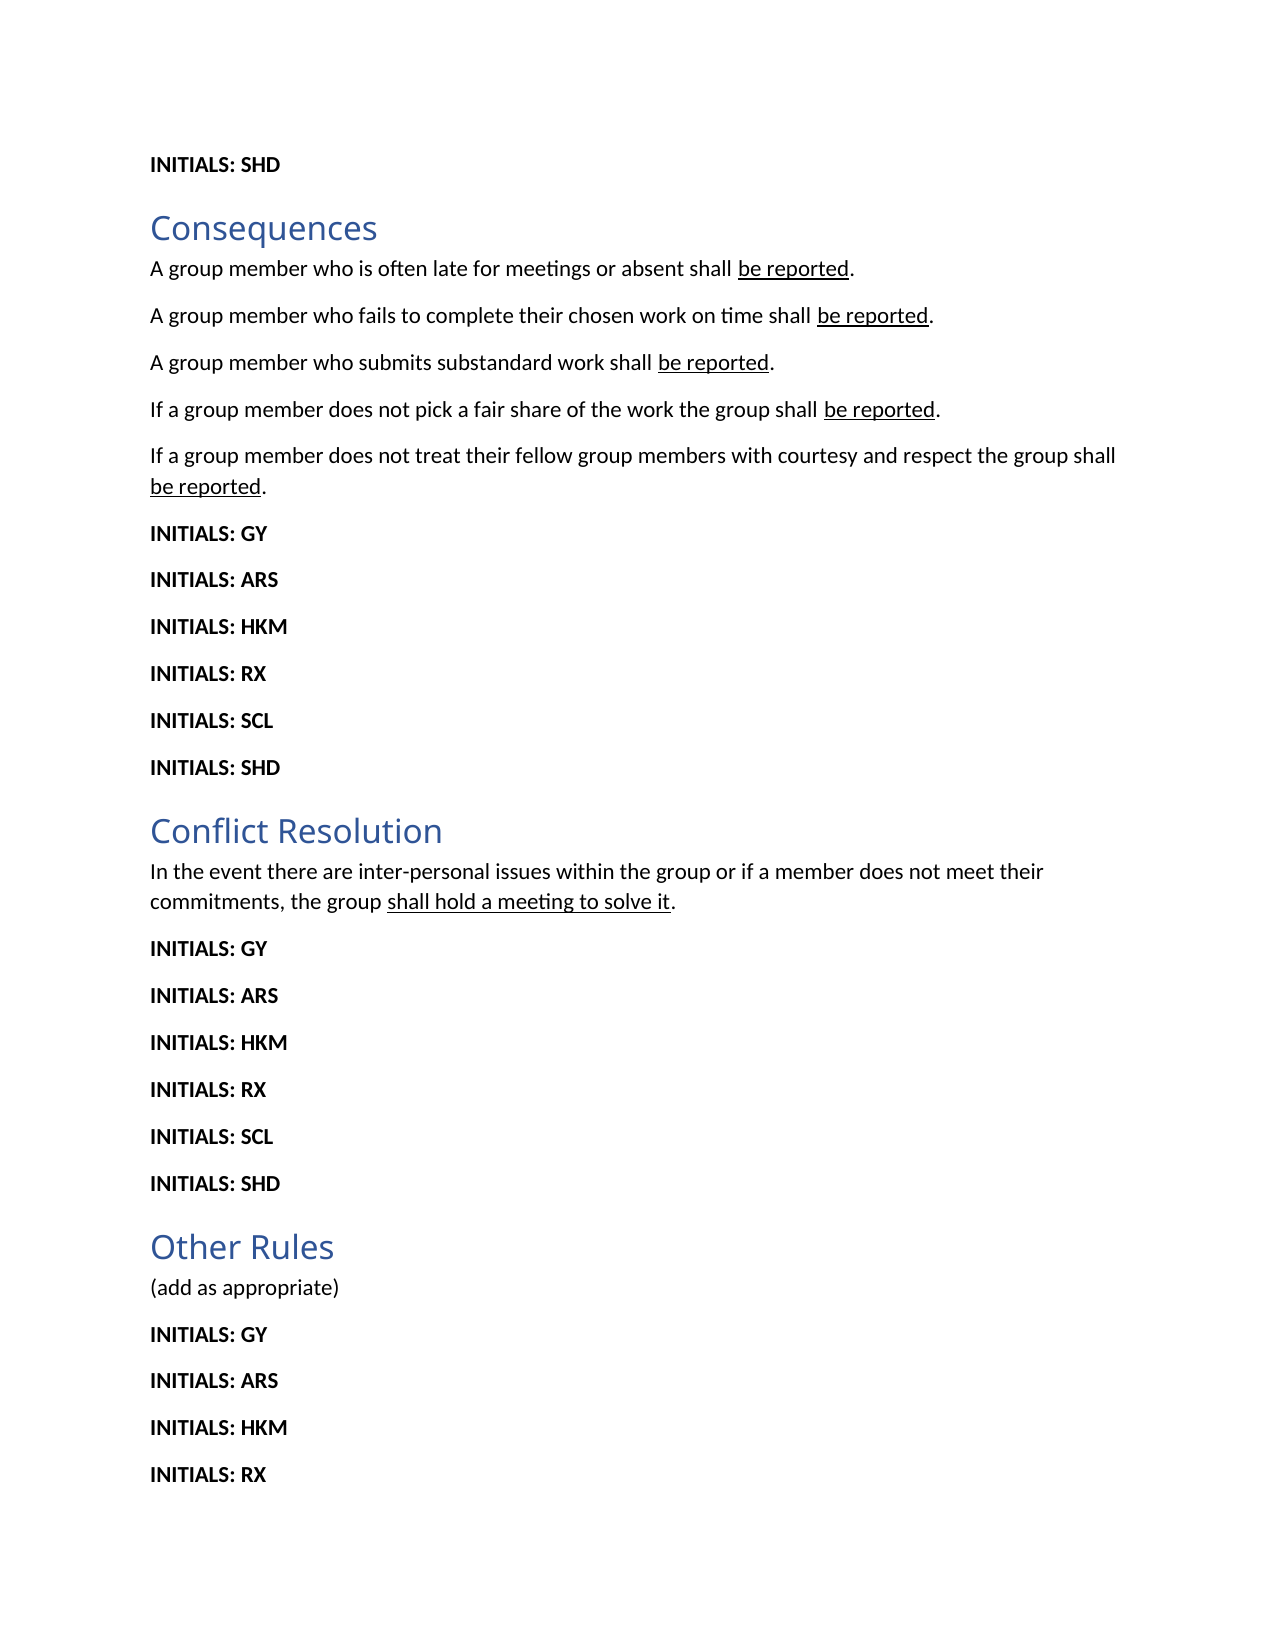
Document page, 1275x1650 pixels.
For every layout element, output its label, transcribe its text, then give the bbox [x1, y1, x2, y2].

text INITIALS: SHD [150, 150, 1125, 178]
text A group member who is often late for meetings or absent shall be reported. [150, 254, 1125, 282]
text INITIALS: ARS [150, 981, 1125, 1009]
text A group member who fails to complete their chosen work on time shall be reported. [150, 301, 1125, 329]
text INITIALS: SHD [150, 753, 1125, 781]
subtitle Consequences [150, 205, 1125, 251]
text INITIALS: ARS [150, 566, 1125, 594]
text INITIALS: SHD [150, 1169, 1125, 1197]
subtitle Other Rules [150, 1224, 1125, 1269]
text If a group member does not pick a fair share of the work the group shall be reported. [150, 395, 1125, 423]
subtitle Conflict Resolution [150, 808, 1125, 854]
text INITIALS: RX [150, 1075, 1125, 1103]
text INITIALS: ARS [150, 1367, 1125, 1395]
text INITIALS: GY [150, 519, 1125, 547]
text INITIALS: RX [150, 659, 1125, 687]
text A group member who submits substandard work shall be reported. [150, 348, 1125, 376]
text If a group member does not treat their fellow group members with courtesy and respect the group shall be reported. [150, 442, 1125, 500]
text INITIALS: HKM [150, 612, 1125, 641]
text INITIALS: SCL [150, 706, 1125, 734]
text INITIALS: GY [150, 934, 1125, 962]
text INITIALS: SCL [150, 1122, 1125, 1150]
text INITIALS: HKM [150, 1413, 1125, 1442]
text (add as appropriate) [150, 1273, 1125, 1301]
text INITIALS: GY [150, 1320, 1125, 1348]
text In the event there are inter-personal issues within the group or if a member does not meet their commitments, the group shall hold a meeting to solve it. [150, 857, 1125, 916]
text INITIALS: RX [150, 1460, 1125, 1488]
text INITIALS: HKM [150, 1028, 1125, 1056]
